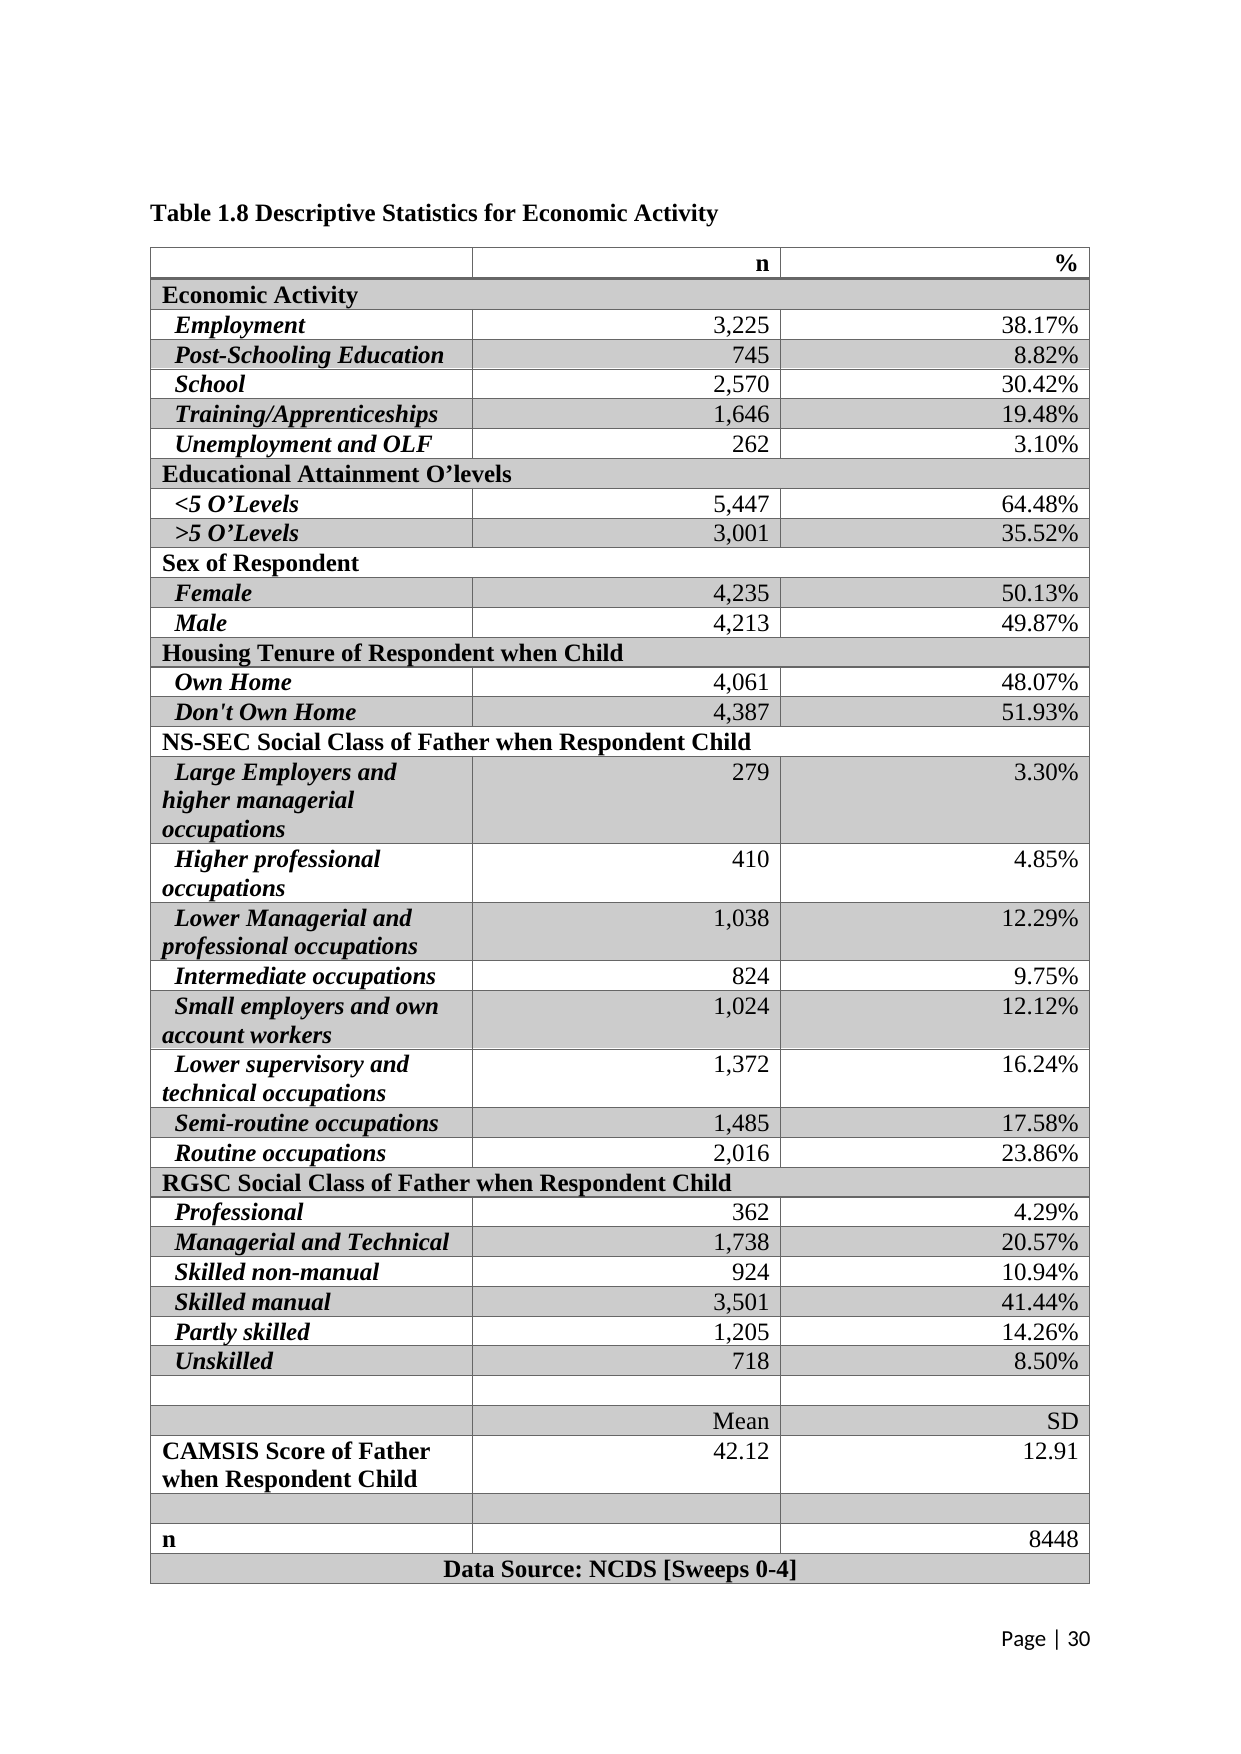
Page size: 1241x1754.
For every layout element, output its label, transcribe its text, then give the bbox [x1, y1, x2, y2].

table_cell 10.94% [781, 1257, 1089, 1286]
table_cell [781, 1494, 1089, 1523]
table_cell 8.82% [781, 340, 1089, 368]
table_cell [473, 1524, 780, 1553]
table_cell Female [151, 578, 472, 607]
table_cell Lower Managerial and professional occupations [151, 903, 472, 960]
table_cell Unskilled [151, 1346, 472, 1375]
table_cell 1,646 [473, 399, 780, 428]
table_cell 4,213 [473, 608, 780, 637]
table_cell Housing Tenure of Respondent when Child [151, 638, 1089, 666]
table_cell 30.42% [781, 370, 1089, 398]
table_cell 4,387 [473, 697, 780, 726]
table_cell 262 [473, 429, 780, 458]
table_cell Skilled non-manual [151, 1257, 472, 1286]
table_cell [151, 1376, 472, 1405]
table_cell 1,038 [473, 903, 780, 960]
table_cell 12.12% [781, 991, 1089, 1048]
table_cell 50.13% [781, 578, 1089, 607]
table_cell Don't Own Home [151, 697, 472, 726]
table_cell Skilled manual [151, 1287, 472, 1316]
table_cell 3.10% [781, 429, 1089, 458]
table_cell 718 [473, 1346, 780, 1375]
table_cell [473, 1376, 780, 1405]
table_cell 362 [473, 1198, 780, 1226]
table_cell Post-Schooling Education [151, 340, 472, 368]
table_cell Managerial and Technical [151, 1227, 472, 1256]
table_cell 1,205 [473, 1317, 780, 1345]
table_cell Large Employers and higher managerial occupations [151, 757, 472, 843]
table_header % [781, 248, 1089, 277]
table_cell CAMSIS Score of Father when Respondent Child [151, 1436, 472, 1493]
table_cell Professional [151, 1198, 472, 1226]
table_cell Employment [151, 310, 472, 339]
table_cell Mean [473, 1406, 780, 1435]
table_cell 42.12 [473, 1436, 780, 1493]
table_cell 3,501 [473, 1287, 780, 1316]
table_cell Intermediate occupations [151, 961, 472, 990]
table_cell 1,738 [473, 1227, 780, 1256]
table_cell SD [781, 1406, 1089, 1435]
table_cell [151, 1494, 472, 1523]
table_cell 3.30% [781, 757, 1089, 843]
table_header n [473, 248, 780, 277]
table_cell 279 [473, 757, 780, 843]
table_cell Unemployment and OLF [151, 429, 472, 458]
table_cell Semi-routine occupations [151, 1108, 472, 1137]
table_cell 1,372 [473, 1050, 780, 1107]
table_cell Training/Apprenticeships [151, 399, 472, 428]
table_cell n [151, 1524, 472, 1553]
table_cell 410 [473, 844, 780, 902]
text Table 1.8 Descriptive Statistics for Economic Activity [150, 198, 1090, 226]
table_cell 12.91 [781, 1436, 1089, 1493]
table_cell 3,225 [473, 310, 780, 339]
table_cell 824 [473, 961, 780, 990]
table_cell 19.48% [781, 399, 1089, 428]
table_cell 2,570 [473, 370, 780, 398]
table_cell 20.57% [781, 1227, 1089, 1256]
table_cell RGSC Social Class of Father when Respondent Child [151, 1168, 1089, 1196]
table_cell 16.24% [781, 1050, 1089, 1107]
table_cell <5 O’Levels [151, 489, 472, 517]
table_cell 14.26% [781, 1317, 1089, 1345]
table_cell Sex of Respondent [151, 548, 1089, 577]
table_cell Educational Attainment O’levels [151, 459, 1089, 488]
table_cell Routine occupations [151, 1138, 472, 1167]
table_cell 64.48% [781, 489, 1089, 517]
table_header [151, 248, 472, 277]
table_cell >5 O’Levels [151, 519, 472, 547]
table_cell 51.93% [781, 697, 1089, 726]
table_cell 2,016 [473, 1138, 780, 1167]
table_cell 4.85% [781, 844, 1089, 902]
table_cell Data Source: NCDS [Sweeps 0-4] [151, 1554, 1089, 1583]
table_cell Economic Activity [151, 280, 1089, 309]
table_cell 9.75% [781, 961, 1089, 990]
table_cell 41.44% [781, 1287, 1089, 1316]
table_cell 745 [473, 340, 780, 368]
table_cell NS-SEC Social Class of Father when Respondent Child [151, 727, 1089, 756]
table_cell Lower supervisory and technical occupations [151, 1050, 472, 1107]
table_cell 8.50% [781, 1346, 1089, 1375]
table_cell Higher professional occupations [151, 844, 472, 902]
table_cell 23.86% [781, 1138, 1089, 1167]
table_cell Male [151, 608, 472, 637]
table_cell 4,061 [473, 668, 780, 696]
table_cell 35.52% [781, 519, 1089, 547]
table_cell [781, 1376, 1089, 1405]
table_cell [473, 1494, 780, 1523]
table_cell 1,024 [473, 991, 780, 1048]
table_cell 17.58% [781, 1108, 1089, 1137]
table_cell Own Home [151, 668, 472, 696]
table_cell 12.29% [781, 903, 1089, 960]
table_cell Small employers and own account workers [151, 991, 472, 1048]
table_cell 4,235 [473, 578, 780, 607]
table_cell [151, 1406, 472, 1435]
table_cell 924 [473, 1257, 780, 1286]
table_cell 3,001 [473, 519, 780, 547]
table_cell 4.29% [781, 1198, 1089, 1226]
table_cell 1,485 [473, 1108, 780, 1137]
table_cell Partly skilled [151, 1317, 472, 1345]
table_cell 48.07% [781, 668, 1089, 696]
table_cell 5,447 [473, 489, 780, 517]
table_cell 38.17% [781, 310, 1089, 339]
table_cell 49.87% [781, 608, 1089, 637]
table_cell 8448 [781, 1524, 1089, 1553]
table_cell School [151, 370, 472, 398]
